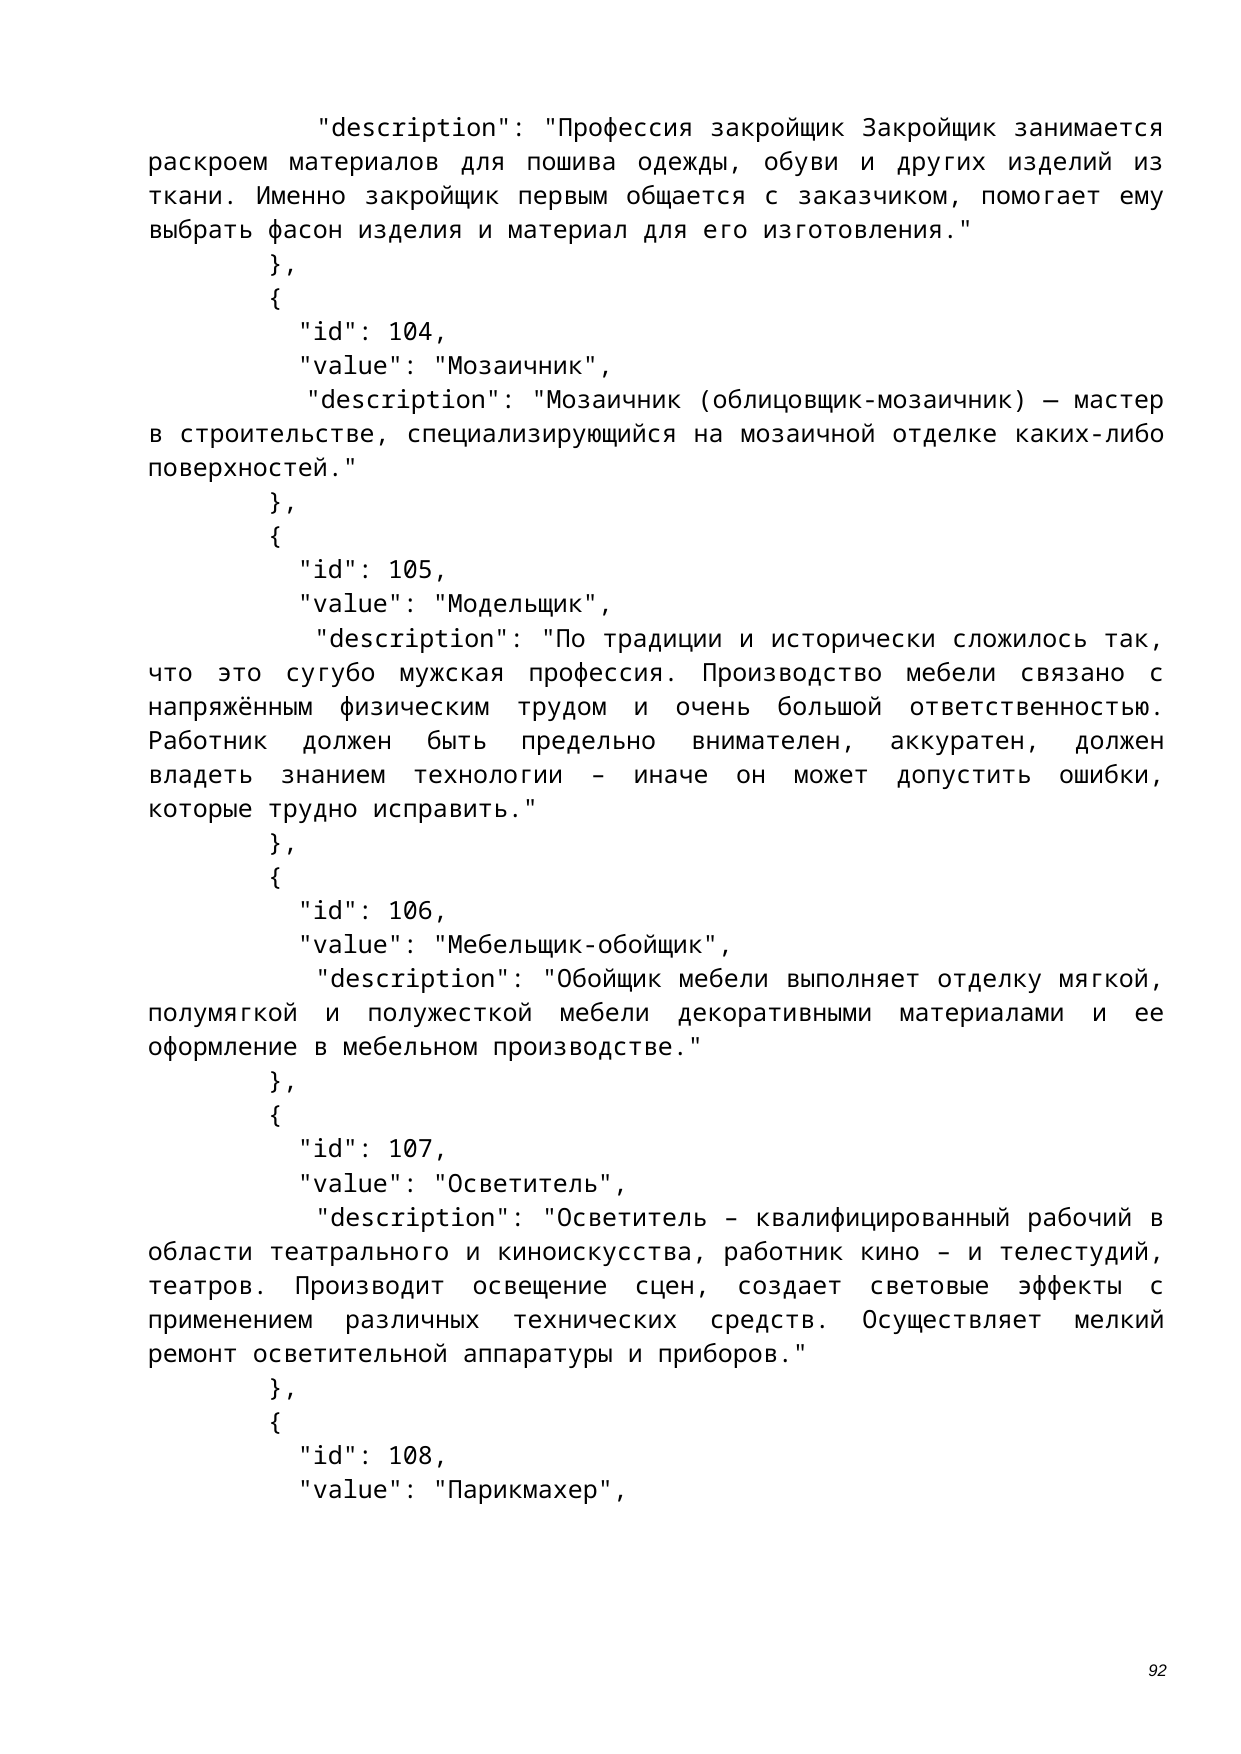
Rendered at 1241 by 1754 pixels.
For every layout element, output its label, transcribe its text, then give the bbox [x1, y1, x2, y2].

text "id": 104, [148, 314, 1164, 348]
text }, [148, 1063, 1164, 1097]
text "id": 105, [148, 552, 1164, 586]
text "value": "Модельщик", [148, 586, 1164, 620]
text "id": 107, [148, 1131, 1164, 1165]
text }, [148, 484, 1164, 518]
text "value": "Мозаичник", [148, 348, 1164, 382]
text "id": 108, [148, 1438, 1164, 1472]
text }, [148, 246, 1164, 279]
text { [148, 1097, 1164, 1131]
text "id": 106, [148, 893, 1164, 927]
text "value": "Осветитель", [148, 1165, 1164, 1199]
text "value": "Мебельщик-обойщик", [148, 927, 1164, 961]
text "description": "Мозаичник (облицовщик-мозаичник) — мастер в строительстве, специализирующийся на мозаичной отделке каких-либо поверхностей." [148, 382, 1164, 484]
text }, [148, 824, 1164, 859]
text { [148, 279, 1164, 314]
text { [148, 1404, 1164, 1438]
text "value": "Парикмахер", [148, 1472, 1164, 1506]
text }, [148, 1369, 1164, 1404]
text "description": "Обойщик мебели выполняет отделку мягкой, полумягкой и полужесткой мебели декоративными материалами и ее оформление в мебельном производстве." [148, 961, 1164, 1063]
text "description": "По традиции и исторически сложилось так, что это сугубо мужская профессия. Производство мебели связано с напряжённым физическим трудом и очень большой ответственностью. Работник должен быть предельно внимателен, аккуратен, должен владеть знанием технологии – иначе он может допустить ошибки, которые трудно исправить." [148, 620, 1164, 824]
text { [148, 518, 1164, 552]
text "description": "Осветитель – квалифицированный рабочий в области театрального и киноискусства, работник кино – и телестудий, театров. Производит освещение сцен, создает световые эффекты с применением различных технических средств. Осуществляет мелкий ремонт осветительной аппаратуры и приборов." [148, 1199, 1164, 1369]
text "description": "Профессия закройщик Закройщик занимается раскроем материалов для пошива одежды, обуви и других изделий из ткани. Именно закройщик первым общается с заказчиком, помогает ему выбрать фасон изделия и материал для его изготовления." [148, 109, 1164, 246]
text { [148, 859, 1164, 893]
